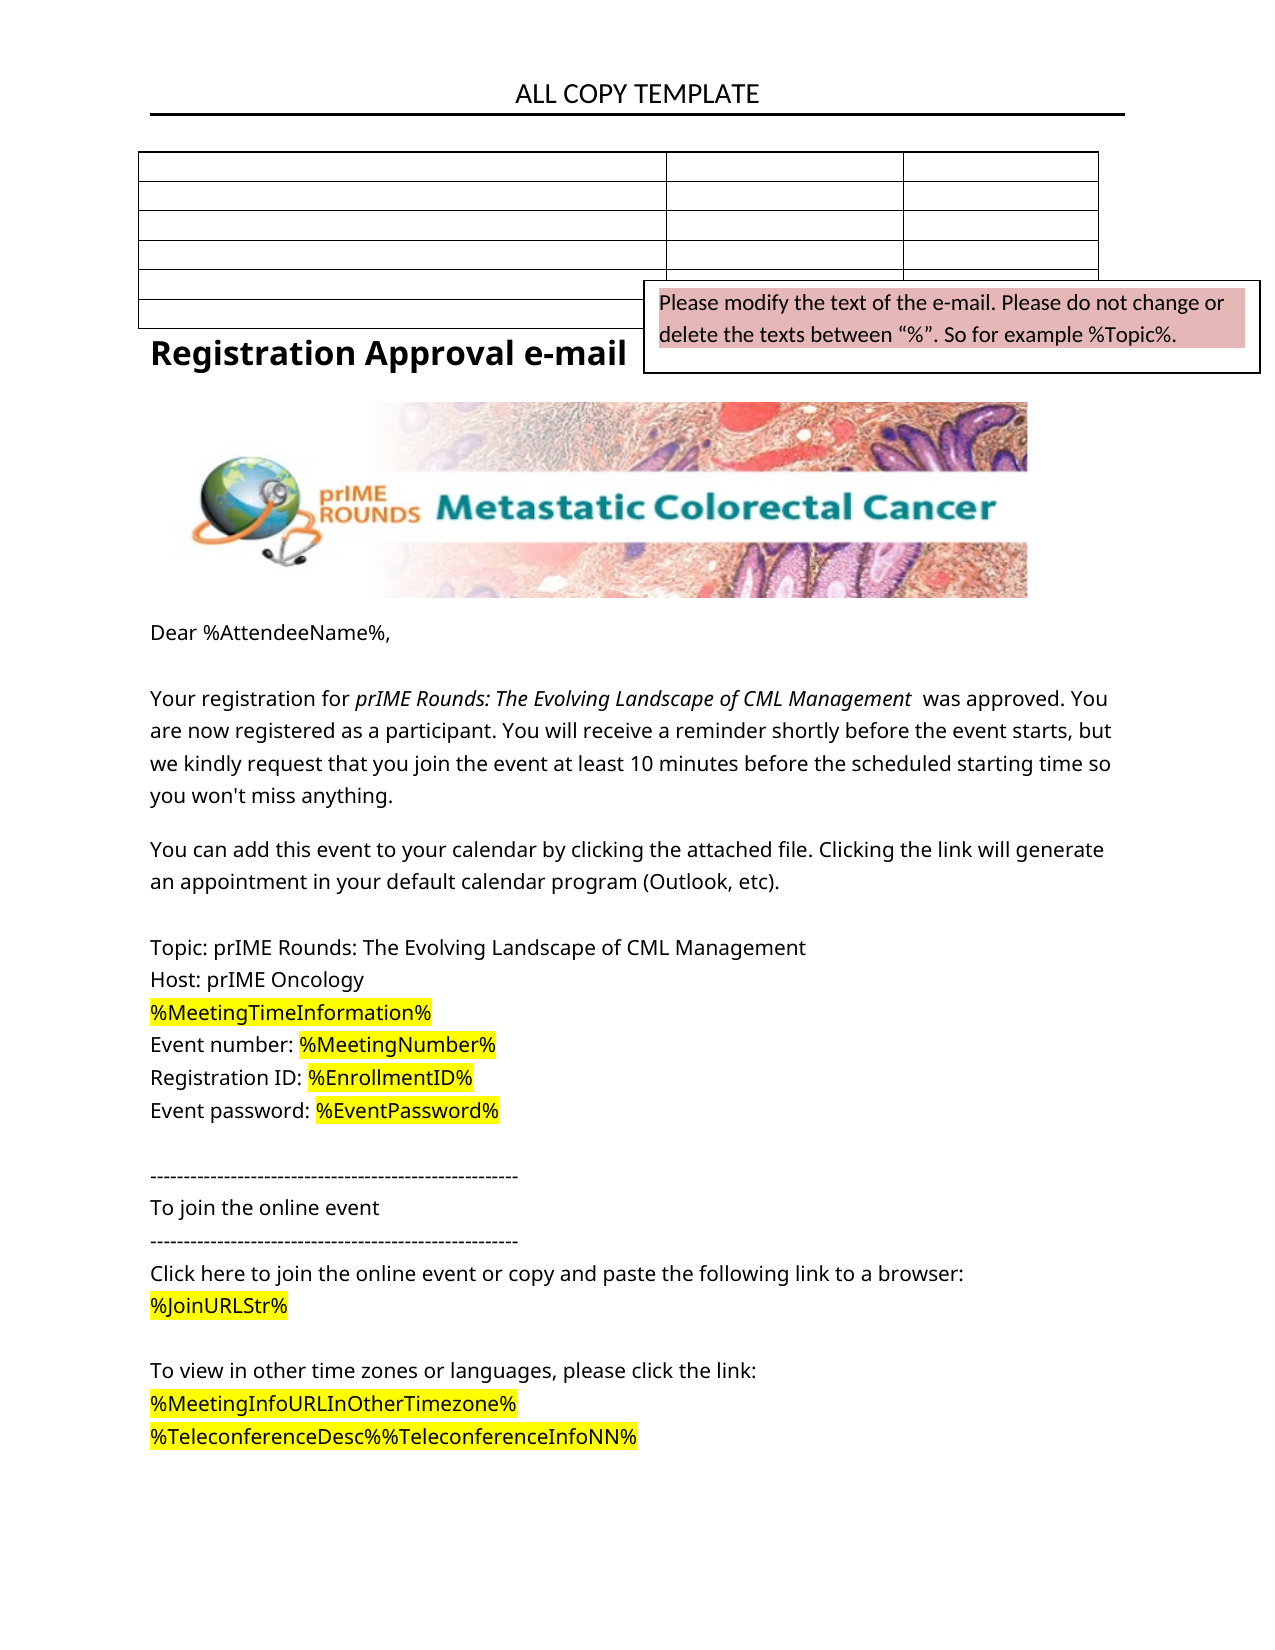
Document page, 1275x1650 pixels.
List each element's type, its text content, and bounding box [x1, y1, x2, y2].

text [150, 835, 1125, 1483]
picture [150, 402, 1028, 598]
table_cell [904, 211, 1098, 240]
table_cell [667, 211, 903, 240]
table_cell [904, 241, 1098, 269]
table_cell [139, 270, 666, 299]
table_cell [904, 182, 1098, 210]
table_cell [667, 182, 903, 210]
table_cell [667, 241, 903, 269]
table_cell [904, 153, 1098, 181]
table_cell [139, 300, 643, 328]
table_cell [904, 270, 1098, 280]
text Dear %AttendeeName%, Your registration for prIME Rounds: The Evolving Landscape of CML Management was approved. You are now registered as a participant. You will receive a reminder shortly before the event starts, but we kindly request that you join the event at least 10 minutes before the scheduled starting time so you won't miss anything. [150, 618, 1125, 810]
table_cell [667, 270, 903, 280]
table_cell [139, 182, 666, 210]
table_cell [139, 211, 666, 240]
table_cell [667, 153, 903, 181]
text Registration Approval e-mail [150, 329, 1125, 375]
table_cell [139, 153, 666, 181]
table_cell [139, 241, 666, 269]
